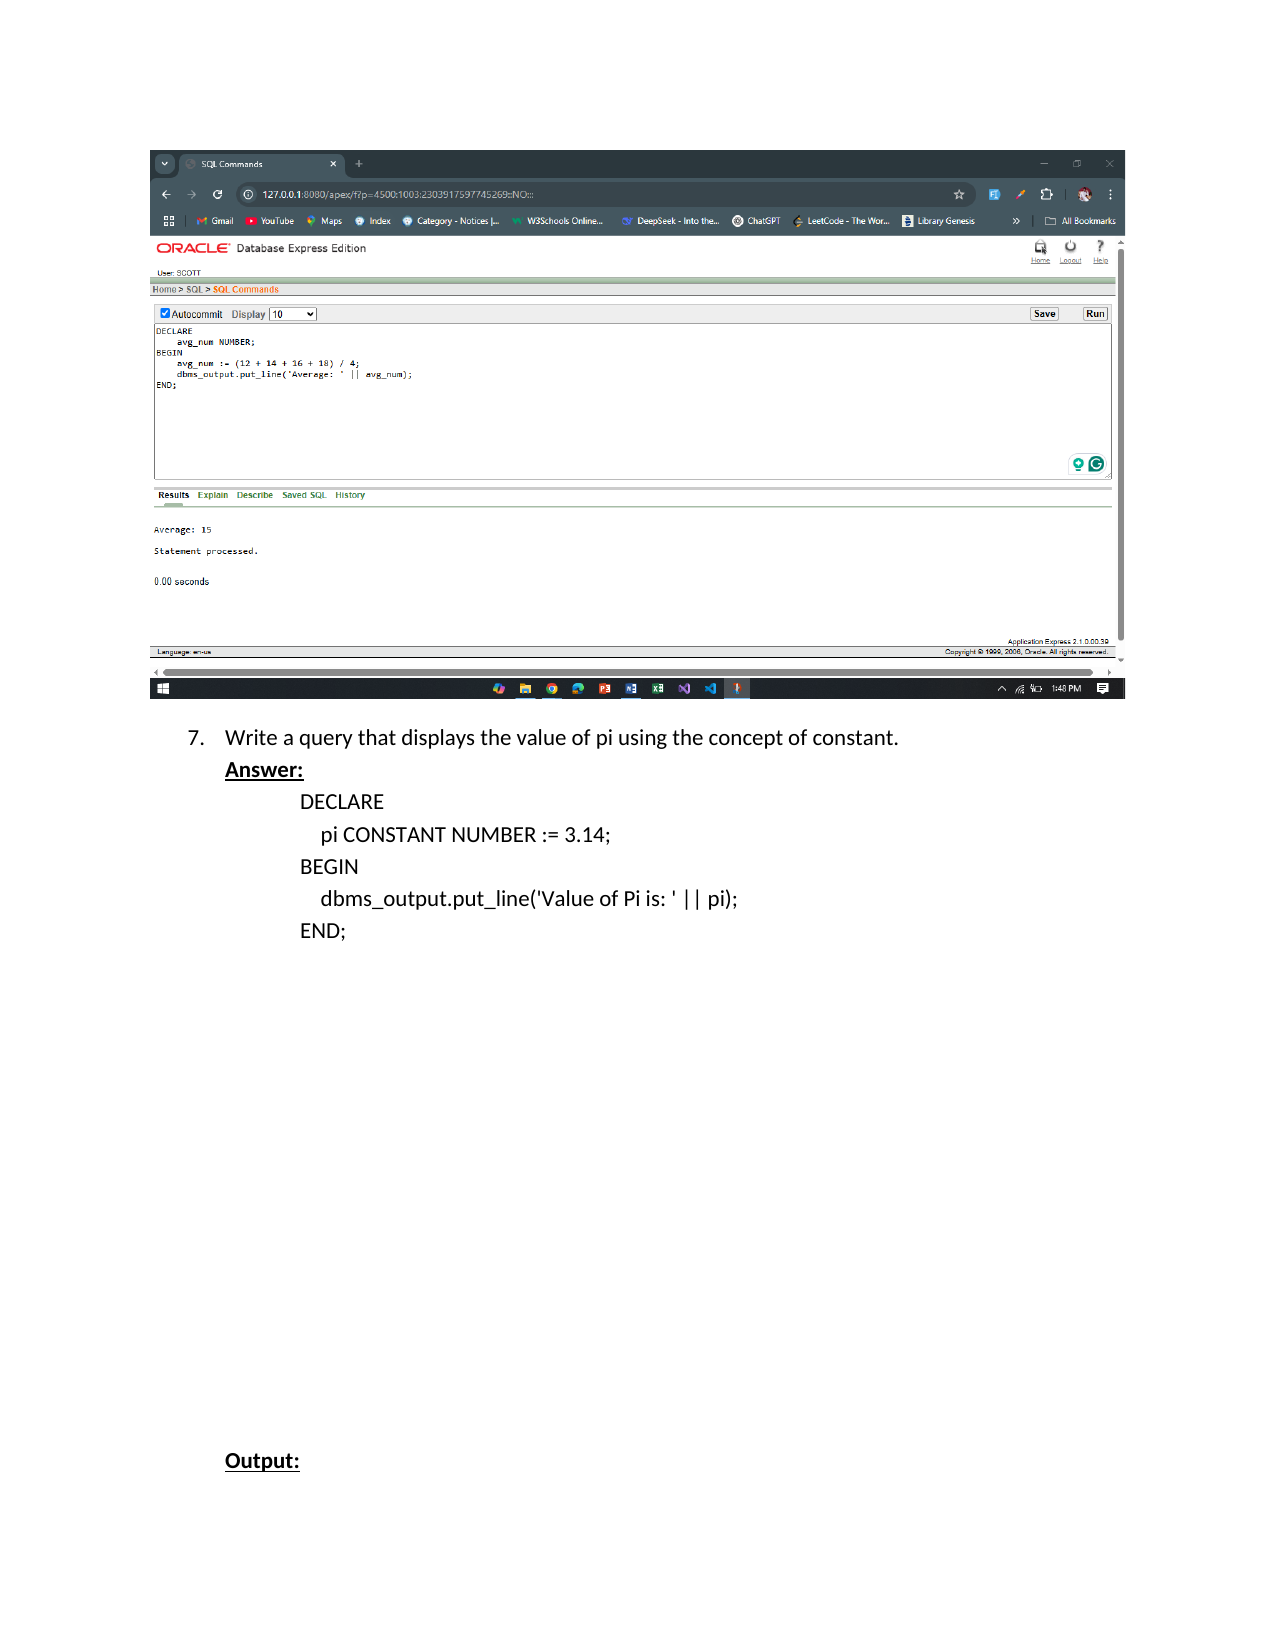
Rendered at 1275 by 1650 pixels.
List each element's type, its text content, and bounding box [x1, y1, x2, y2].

list pi CONSTANT NUMBER := 3.14; [300, 820, 1125, 848]
list DECLARE [300, 787, 1125, 816]
list dbms_output.put_line('Value of Pi is: ' || pi); [300, 884, 1125, 912]
list Write a query that displays the value of pi using the concept of constant. [187, 723, 1125, 751]
text Output: [150, 1446, 1125, 1474]
list END; [300, 916, 1125, 944]
picture [150, 150, 1125, 699]
list Answer: [225, 755, 1125, 783]
list BEGIN [300, 852, 1125, 880]
